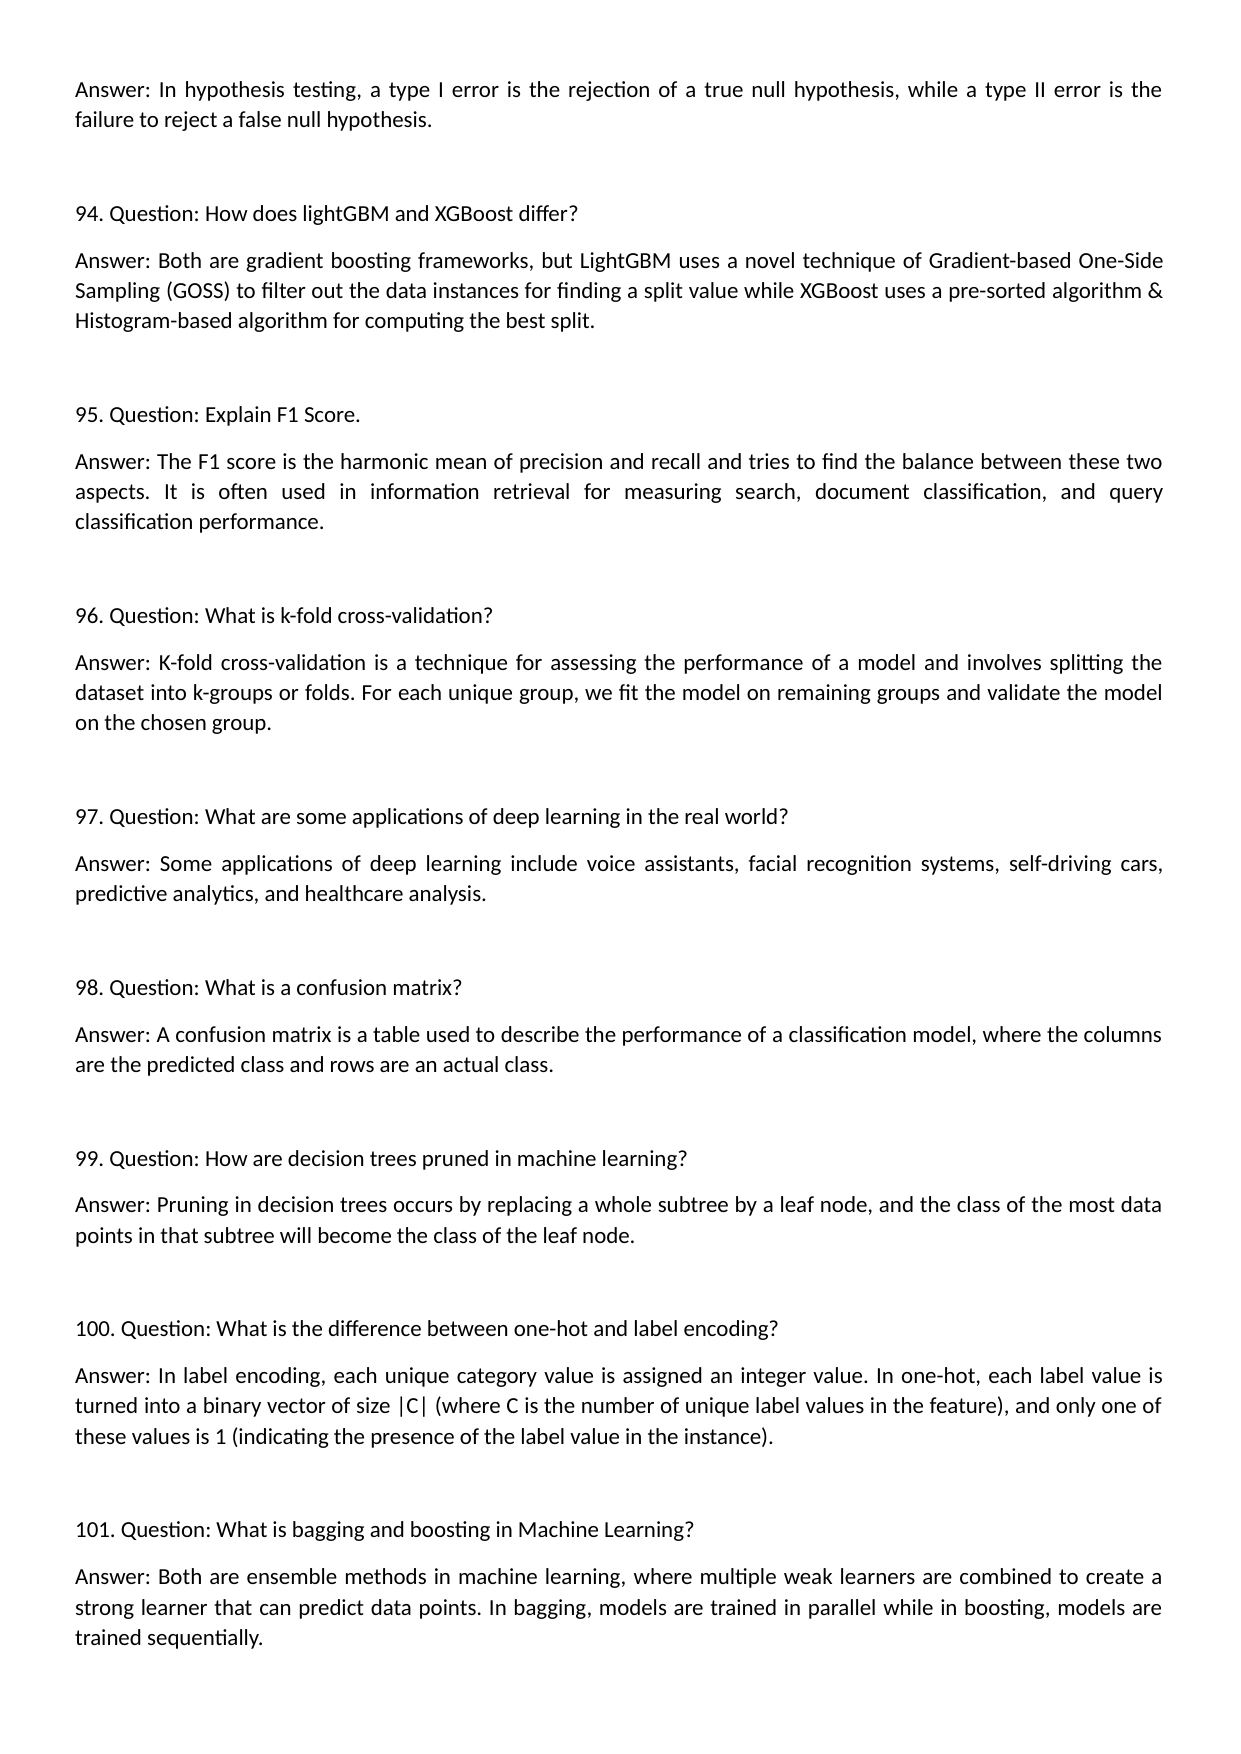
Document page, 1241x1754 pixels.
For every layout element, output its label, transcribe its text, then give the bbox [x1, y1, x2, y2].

text 99. Question: How are decision trees pruned in machine learning? [75, 1144, 1165, 1172]
text 101. Question: What is bagging and boosting in Machine Learning? [75, 1516, 1165, 1544]
text 96. Question: What is k-fold cross-validation? [75, 601, 1165, 629]
text Answer: In label encoding, each unique category value is assigned an integer value. In one-hot, each label value is turned into a binary vector of size |C| (where C is the number of unique label values in the feature), and only one of these values is 1 (indicating the presence of the label value in the instance). [75, 1361, 1165, 1450]
text 98. Question: What is a confusion matrix? [75, 973, 1165, 1001]
text Answer: Both are gradient boosting frameworks, but LightGBM uses a novel technique of Gradient-based One-Side Sampling (GOSS) to filter out the data instances for finding a split value while XGBoost uses a pre-sorted algorithm & Histogram-based algorithm for computing the best split. [75, 246, 1165, 334]
text 97. Question: What are some applications of deep learning in the real world? [75, 802, 1165, 830]
text 95. Question: Explain F1 Score. [75, 400, 1165, 428]
text Answer: In hypothesis testing, a type I error is the rejection of a true null hypothesis, while a type II error is the failure to reject a false null hypothesis. [75, 75, 1165, 133]
text 94. Question: How does lightGBM and XGBoost differ? [75, 199, 1165, 227]
text Answer: K-fold cross-validation is a technique for assessing the performance of a model and involves splitting the dataset into k-groups or folds. For each unique group, we fit the model on remaining groups and validate the model on the chosen group. [75, 648, 1165, 736]
text Answer: The F1 score is the harmonic mean of precision and recall and tries to find the balance between these two aspects. It is often used in information retrieval for measuring search, document classification, and query classification performance. [75, 447, 1165, 535]
text 100. Question: What is the difference between one-hot and label encoding? [75, 1314, 1165, 1343]
text Answer: Some applications of deep learning include voice assistants, facial recognition systems, self-driving cars, predictive analytics, and healthcare analysis. [75, 849, 1165, 907]
text Answer: Both are ensemble methods in machine learning, where multiple weak learners are combined to create a strong learner that can predict data points. In bagging, models are trained in parallel while in boosting, models are trained sequentially. [75, 1562, 1165, 1651]
text Answer: Pruning in decision trees occurs by replacing a whole subtree by a leaf node, and the class of the most data points in that subtree will become the class of the leaf node. [75, 1191, 1165, 1249]
text Answer: A confusion matrix is a table used to describe the performance of a classification model, where the columns are the predicted class and rows are an actual class. [75, 1020, 1165, 1078]
